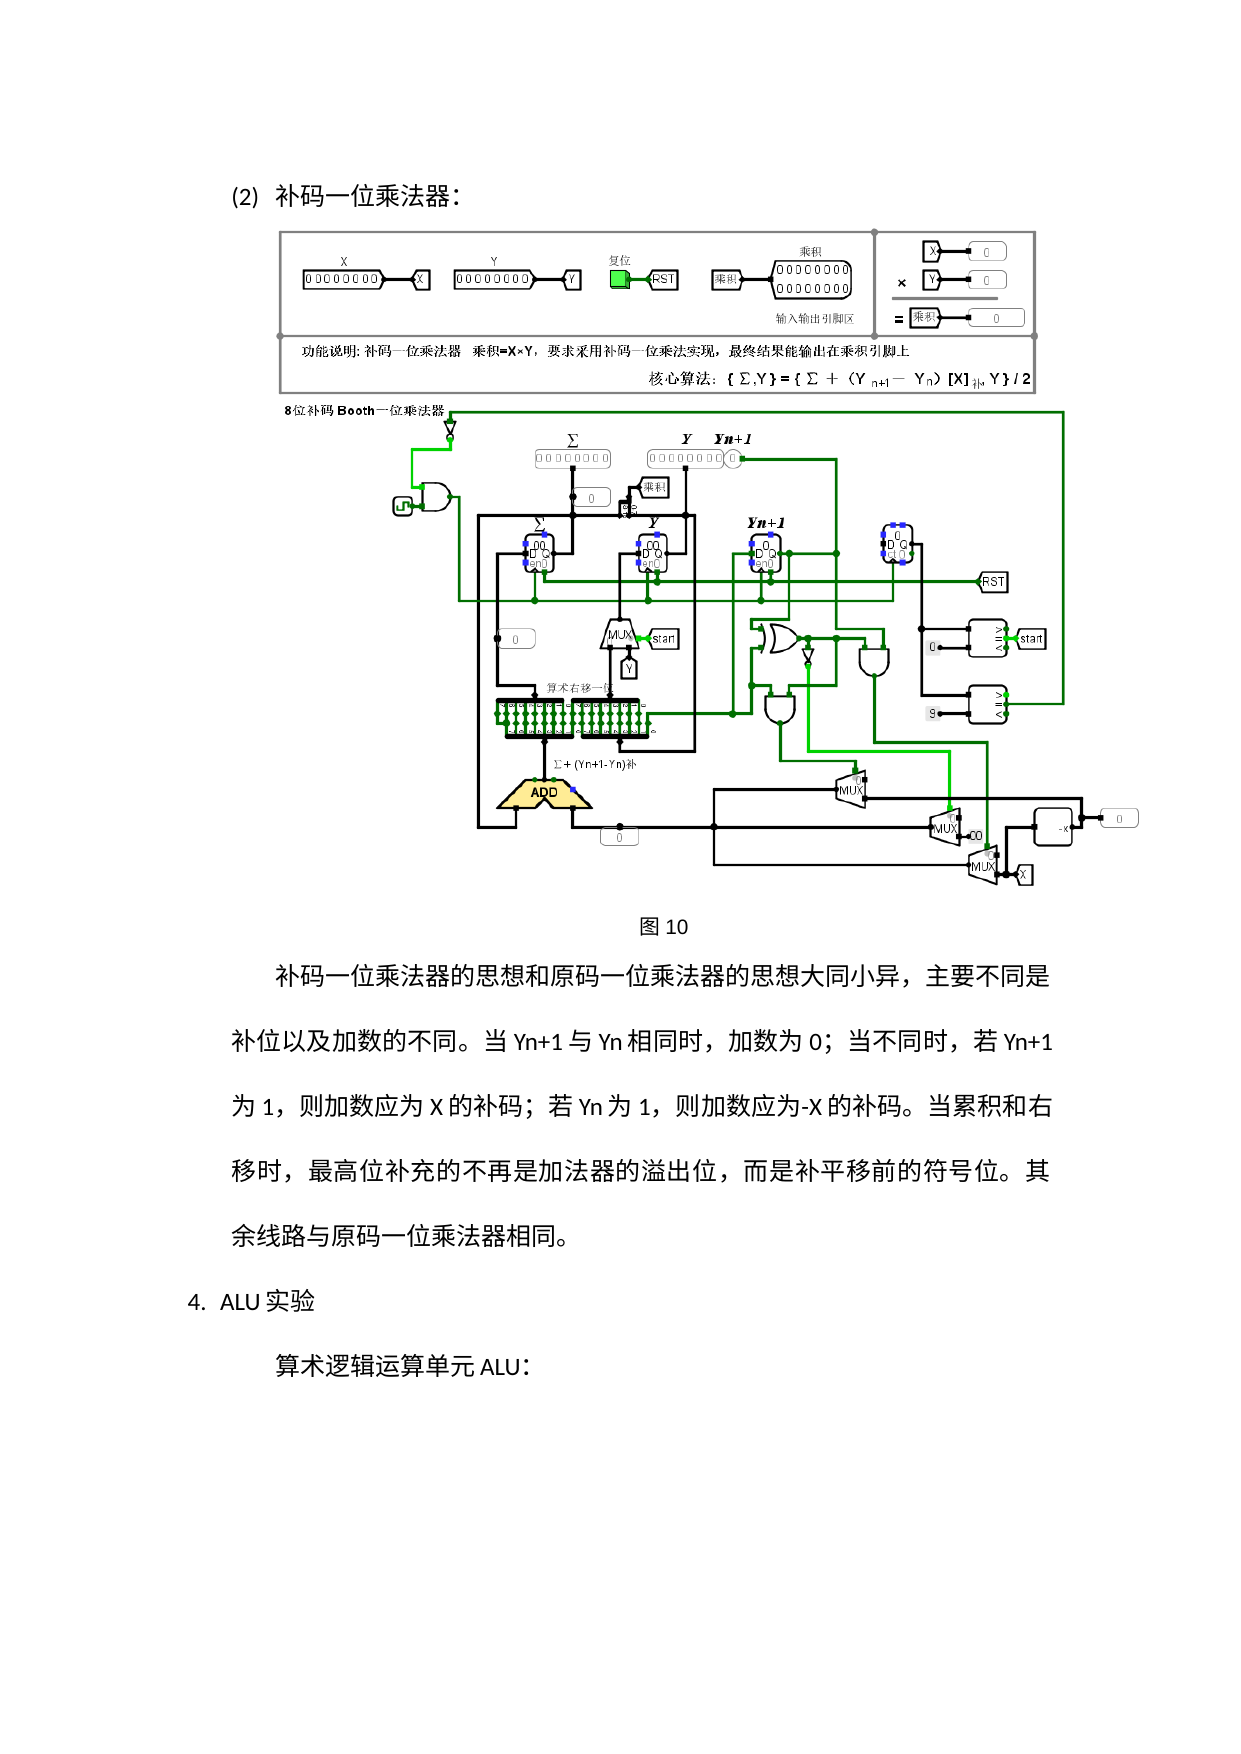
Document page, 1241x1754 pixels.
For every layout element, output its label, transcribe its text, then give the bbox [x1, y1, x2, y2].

picture [275, 227, 1140, 892]
list 补码一位乘法器： [231, 162, 1053, 227]
list ALU实验 [187, 1267, 1053, 1332]
list 图 10 [231, 909, 1053, 942]
list 算术逻辑运算单元ALU： [231, 1332, 1053, 1397]
list 补码一位乘法器的思想和原码一位乘法器的思想大同小异，主要不同是补位以及加数的不同。当Yn+1与Yn相同时，加数为0；当不同时，若Yn+1为1，则加数应为X的补码；若Yn为1，则加数应为-X的补码。当累积和右移时，最高位补充的不再是加法器的溢出位，而是补平移前的符号位。其余线路与原码一位乘法器相同。 [231, 942, 1053, 1267]
